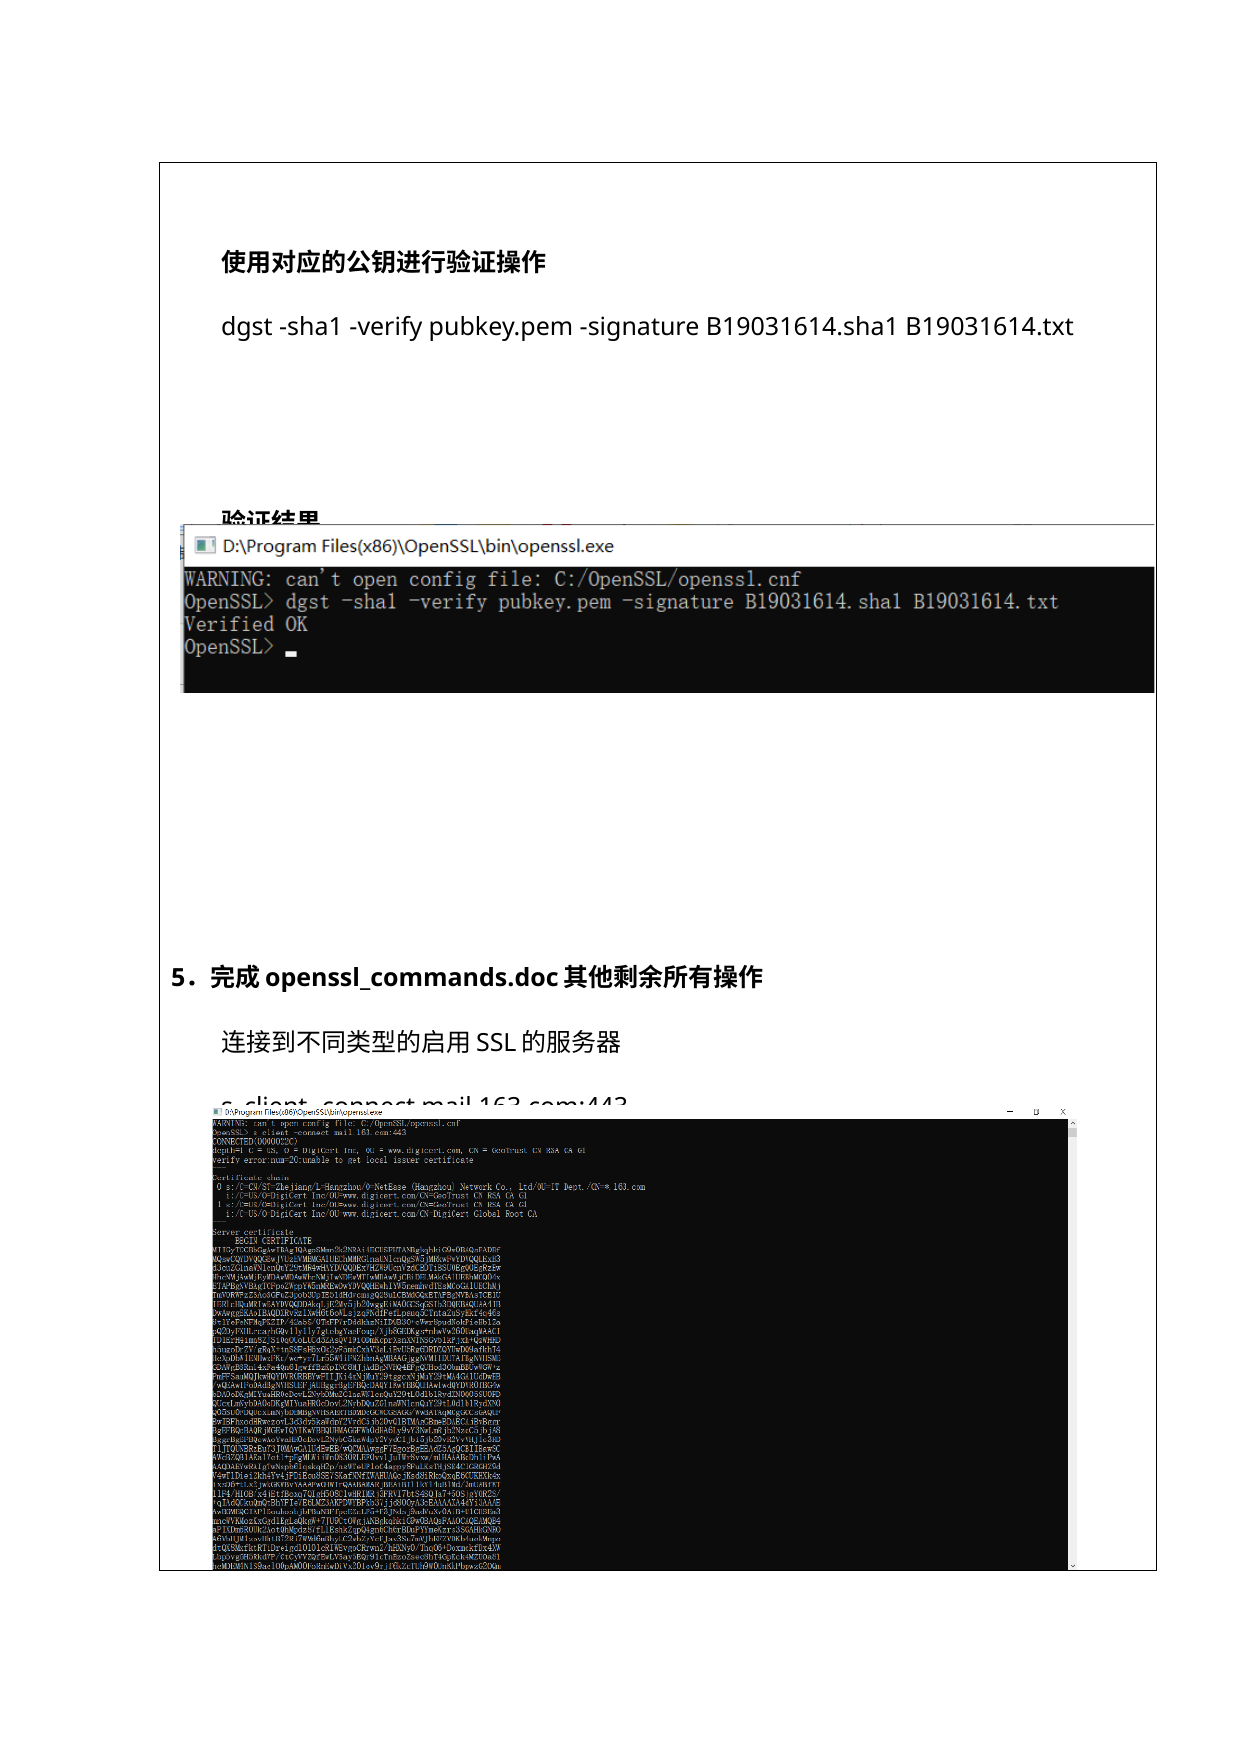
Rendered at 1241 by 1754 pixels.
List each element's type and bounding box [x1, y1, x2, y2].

table_cell [160, 163, 1156, 1569]
picture [180, 524, 1155, 693]
picture [212, 1105, 1077, 1570]
